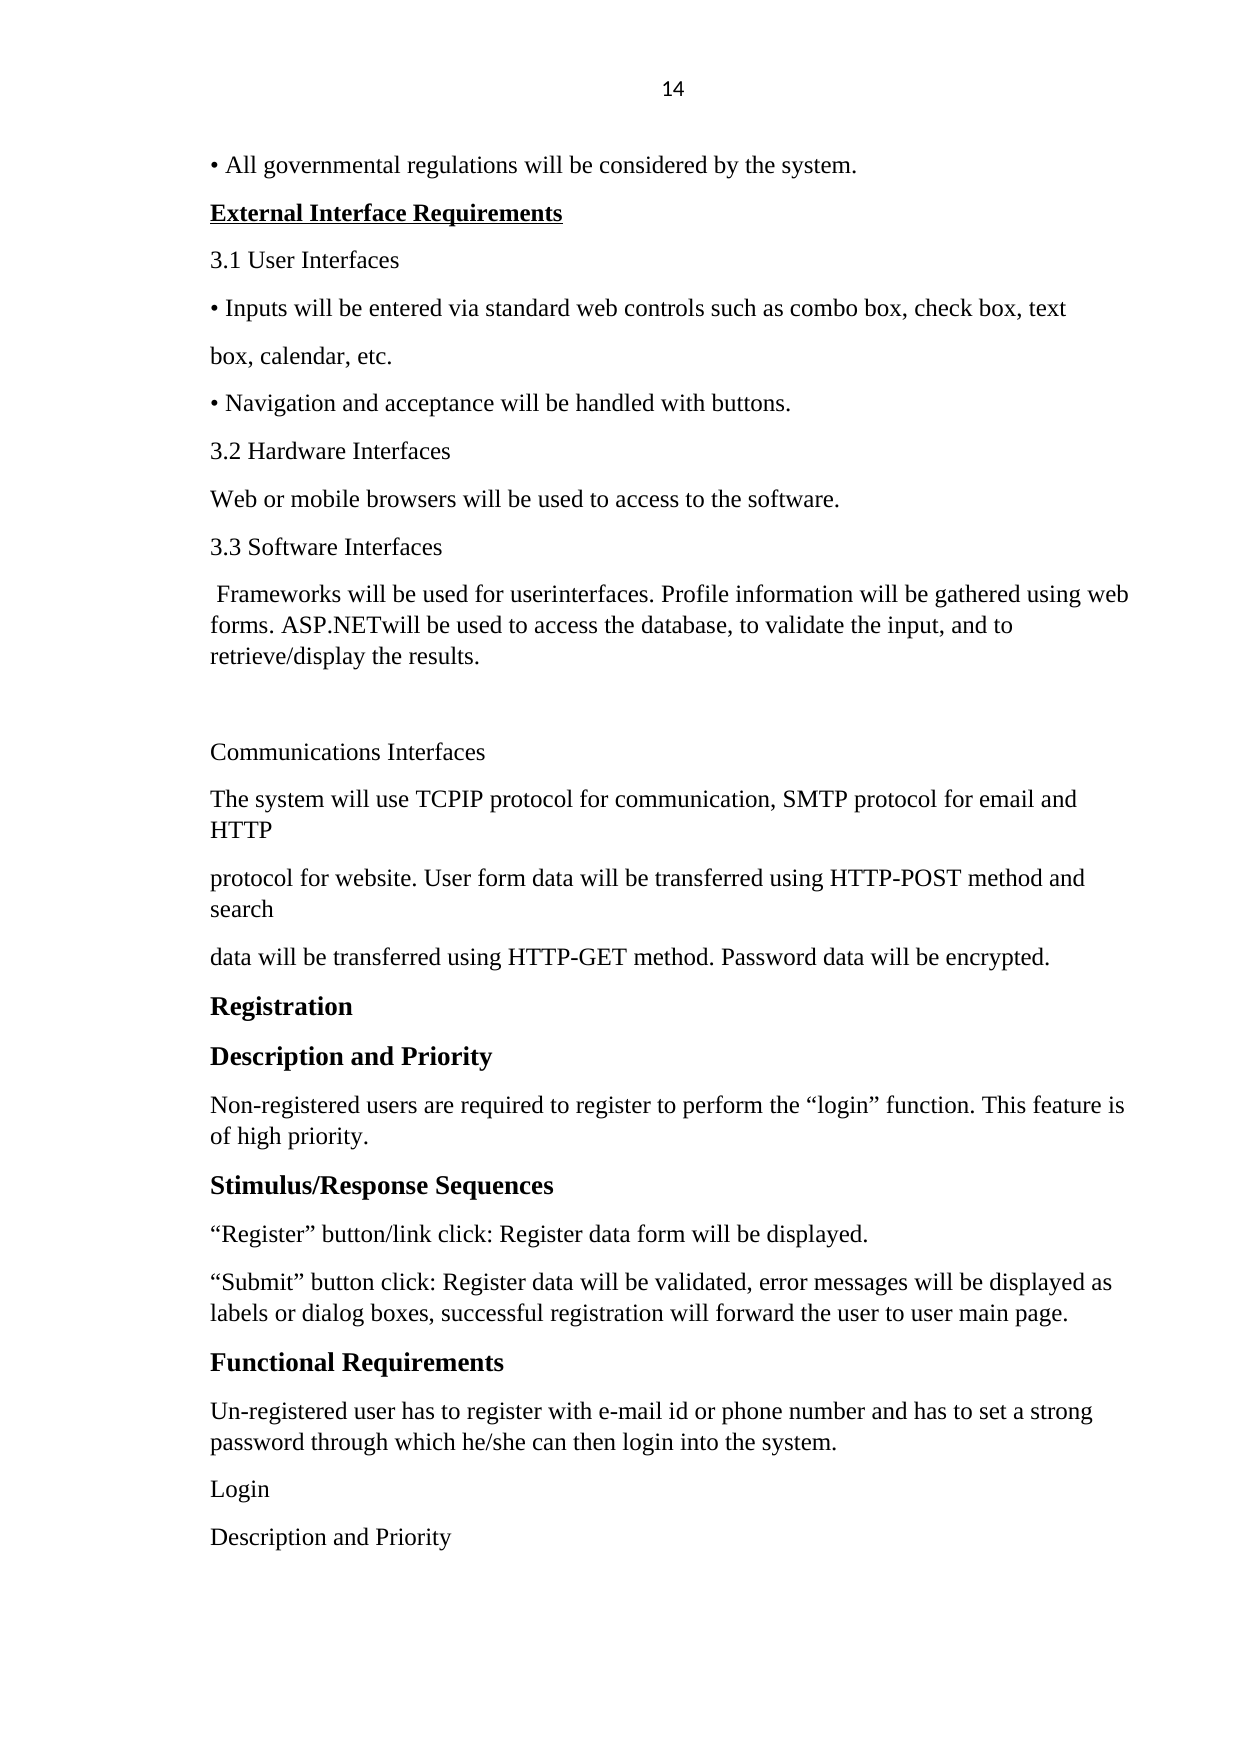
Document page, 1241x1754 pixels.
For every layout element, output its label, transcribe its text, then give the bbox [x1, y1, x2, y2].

text Functional Requirements [210, 1346, 1135, 1377]
text Web or mobile browsers will be used to access to the software. [210, 484, 1135, 513]
text 3.3 Software Interfaces [210, 532, 1135, 560]
text data will be transferred using HTTP-GET method. Password data will be encrypted. [210, 942, 1135, 971]
text Un-registered user has to register with e-mail id or phone number and has to set a strong password through which he/she can then login into the system. [210, 1396, 1135, 1456]
text Communications Interfaces [210, 737, 1135, 766]
text protocol for website. User form data will be transferred using HTTP-POST method and search [210, 863, 1135, 923]
text The system will use TCPIP protocol for communication, SMTP protocol for email and HTTP [210, 784, 1135, 844]
text “Submit” button click: Register data will be validated, error messages will be displayed as labels or dialog boxes, successful registration will forward the user to user main page. [210, 1267, 1135, 1327]
text 3.1 User Interfaces [210, 245, 1135, 274]
text Registration [210, 990, 1135, 1021]
text “Register” button/link click: Register data form will be displayed. [210, 1219, 1135, 1248]
text Stimulus/Response Sequences [210, 1169, 1135, 1200]
text • Inputs will be entered via standard web controls such as combo box, check box, text [210, 293, 1135, 322]
text Description and Priority [210, 1522, 1135, 1551]
text • Navigation and acceptance will be handled with buttons. [210, 388, 1135, 417]
text Description and Priority [210, 1040, 1135, 1071]
text • All governmental regulations will be considered by the system. [210, 150, 1135, 179]
text box, calendar, etc. [210, 341, 1135, 369]
text Login [210, 1474, 1135, 1503]
text Frameworks will be used for userinterfaces. Profile information will be gathered using web forms. ASP.NETwill be used to access the database, to validate the input, and to retrieve/display the results. [210, 579, 1135, 670]
text External Interface Requirements [210, 198, 1135, 226]
text 3.2 Hardware Interfaces [210, 436, 1135, 465]
text Non-registered users are required to register to perform the “login” function. This feature is of high priority. [210, 1090, 1135, 1150]
